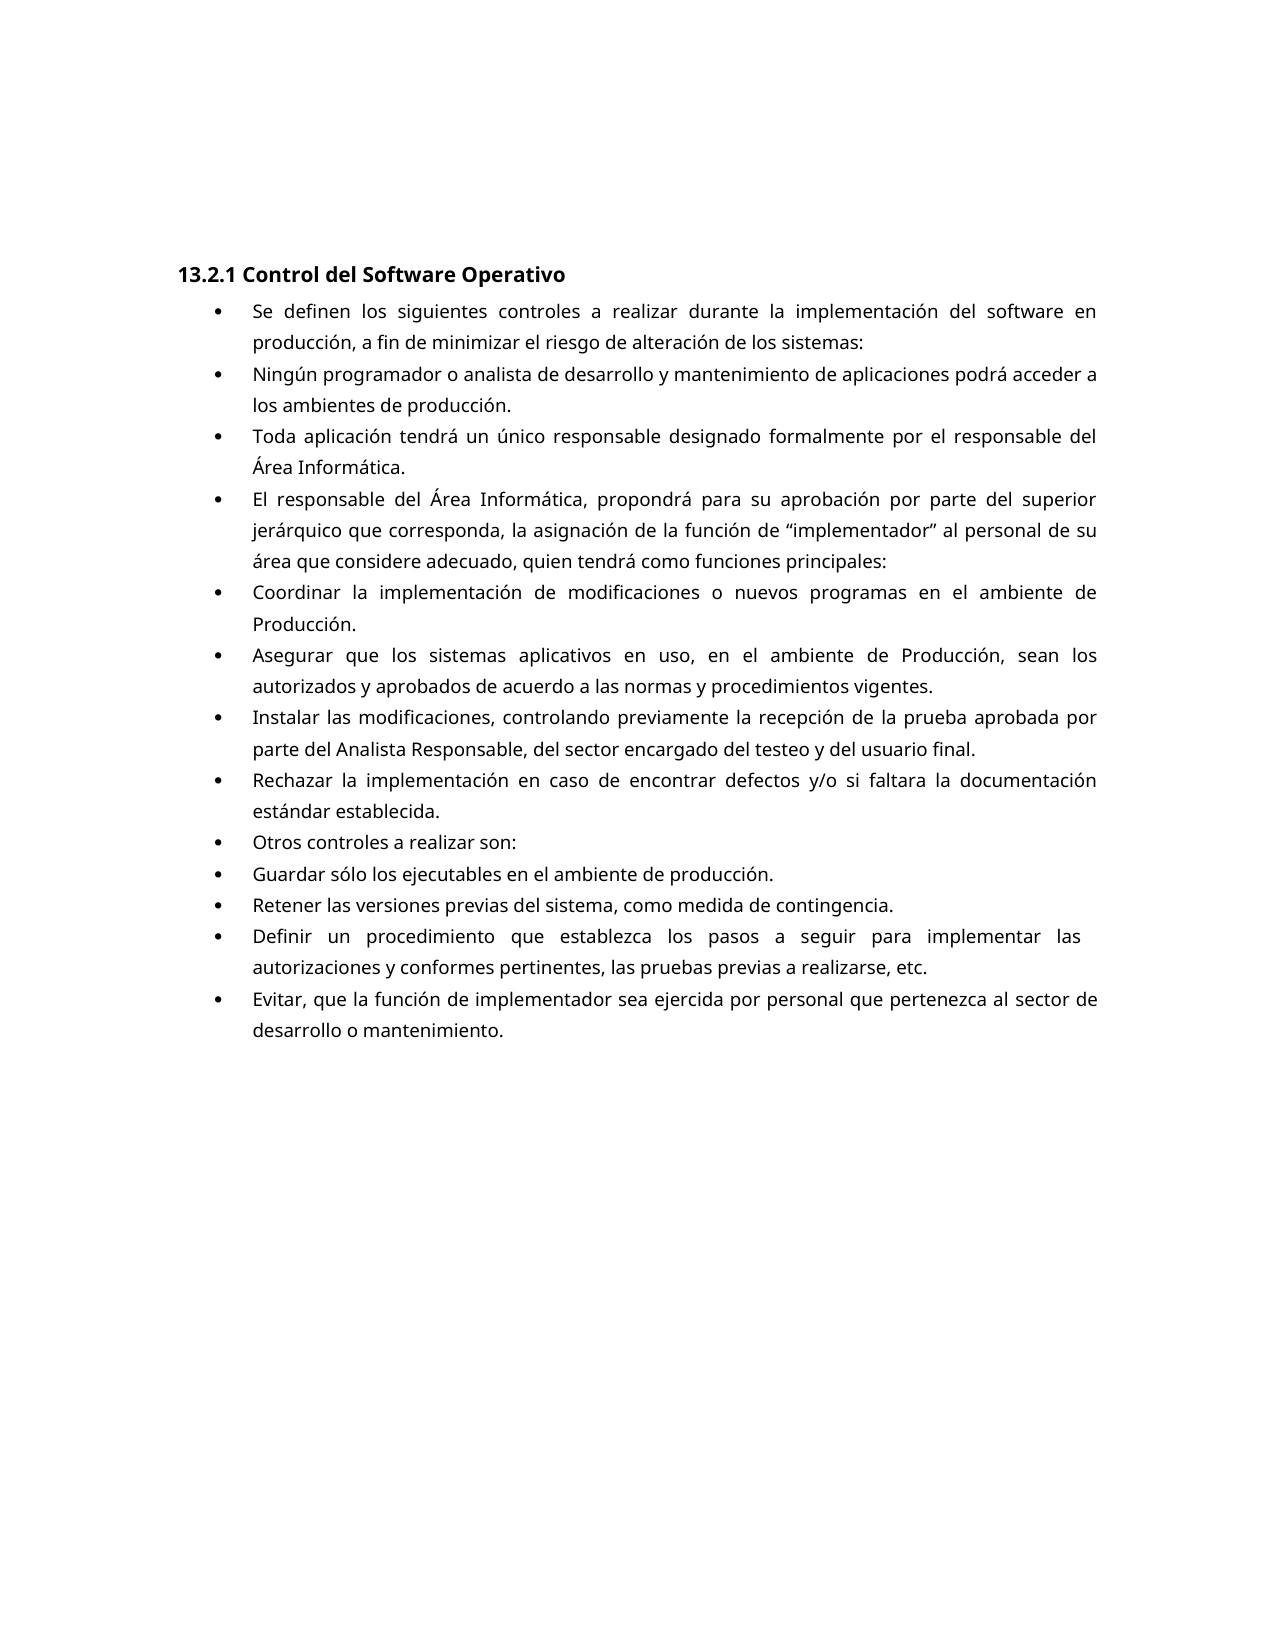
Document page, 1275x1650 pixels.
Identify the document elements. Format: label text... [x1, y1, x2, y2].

list Asegurar que los sistemas aplicativos en uso, en el ambiente de Producción, sean los autorizados y aprobados de acuerdo a las normas y procedimientos vigentes. [215, 636, 1098, 699]
list Instalar las modificaciones, controlando previamente la recepción de la prueba aprobada por parte del Analista Responsable, del sector encargado del testeo y del usuario final. [215, 699, 1098, 761]
list El responsable del Área Informática, propondrá para su aprobación por parte del superior jerárquico que corresponda, la asignación de la función de “implementador” al personal de su área que considere adecuado, quien tendrá como funciones principales: [215, 480, 1098, 574]
list Retener las versiones previas del sistema, como medida de contingencia. [215, 886, 1098, 918]
list Se definen los siguientes controles a realizar durante la implementación del software en producción, a fin de minimizar el riesgo de alteración de los sistemas: [215, 293, 1098, 355]
text 13.2.1 Control del Software Operativo [177, 260, 1098, 288]
list Coordinar la implementación de modificaciones o nuevos programas en el ambiente de Producción. [215, 574, 1098, 636]
list Guardar sólo los ejecutables en el ambiente de producción. [215, 855, 1098, 886]
list Otros controles a realizar son: [215, 824, 1098, 855]
list Definir un procedimiento que establezca los pasos a seguir para implementar las autorizaciones y conformes pertinentes, las pruebas previas a realizarse, etc. [215, 918, 1098, 980]
list Evitar, que la función de implementador sea ejercida por personal que pertenezca al sector de desarrollo o mantenimiento. [215, 980, 1098, 1043]
list Ningún programador o analista de desarrollo y mantenimiento de aplicaciones podrá acceder a los ambientes de producción. [215, 355, 1098, 418]
list Rechazar la implementación en caso de encontrar defectos y/o si faltara la documentación estándar establecida. [215, 761, 1098, 824]
list Toda aplicación tendrá un único responsable designado formalmente por el responsable del Área Informática. [215, 418, 1098, 480]
